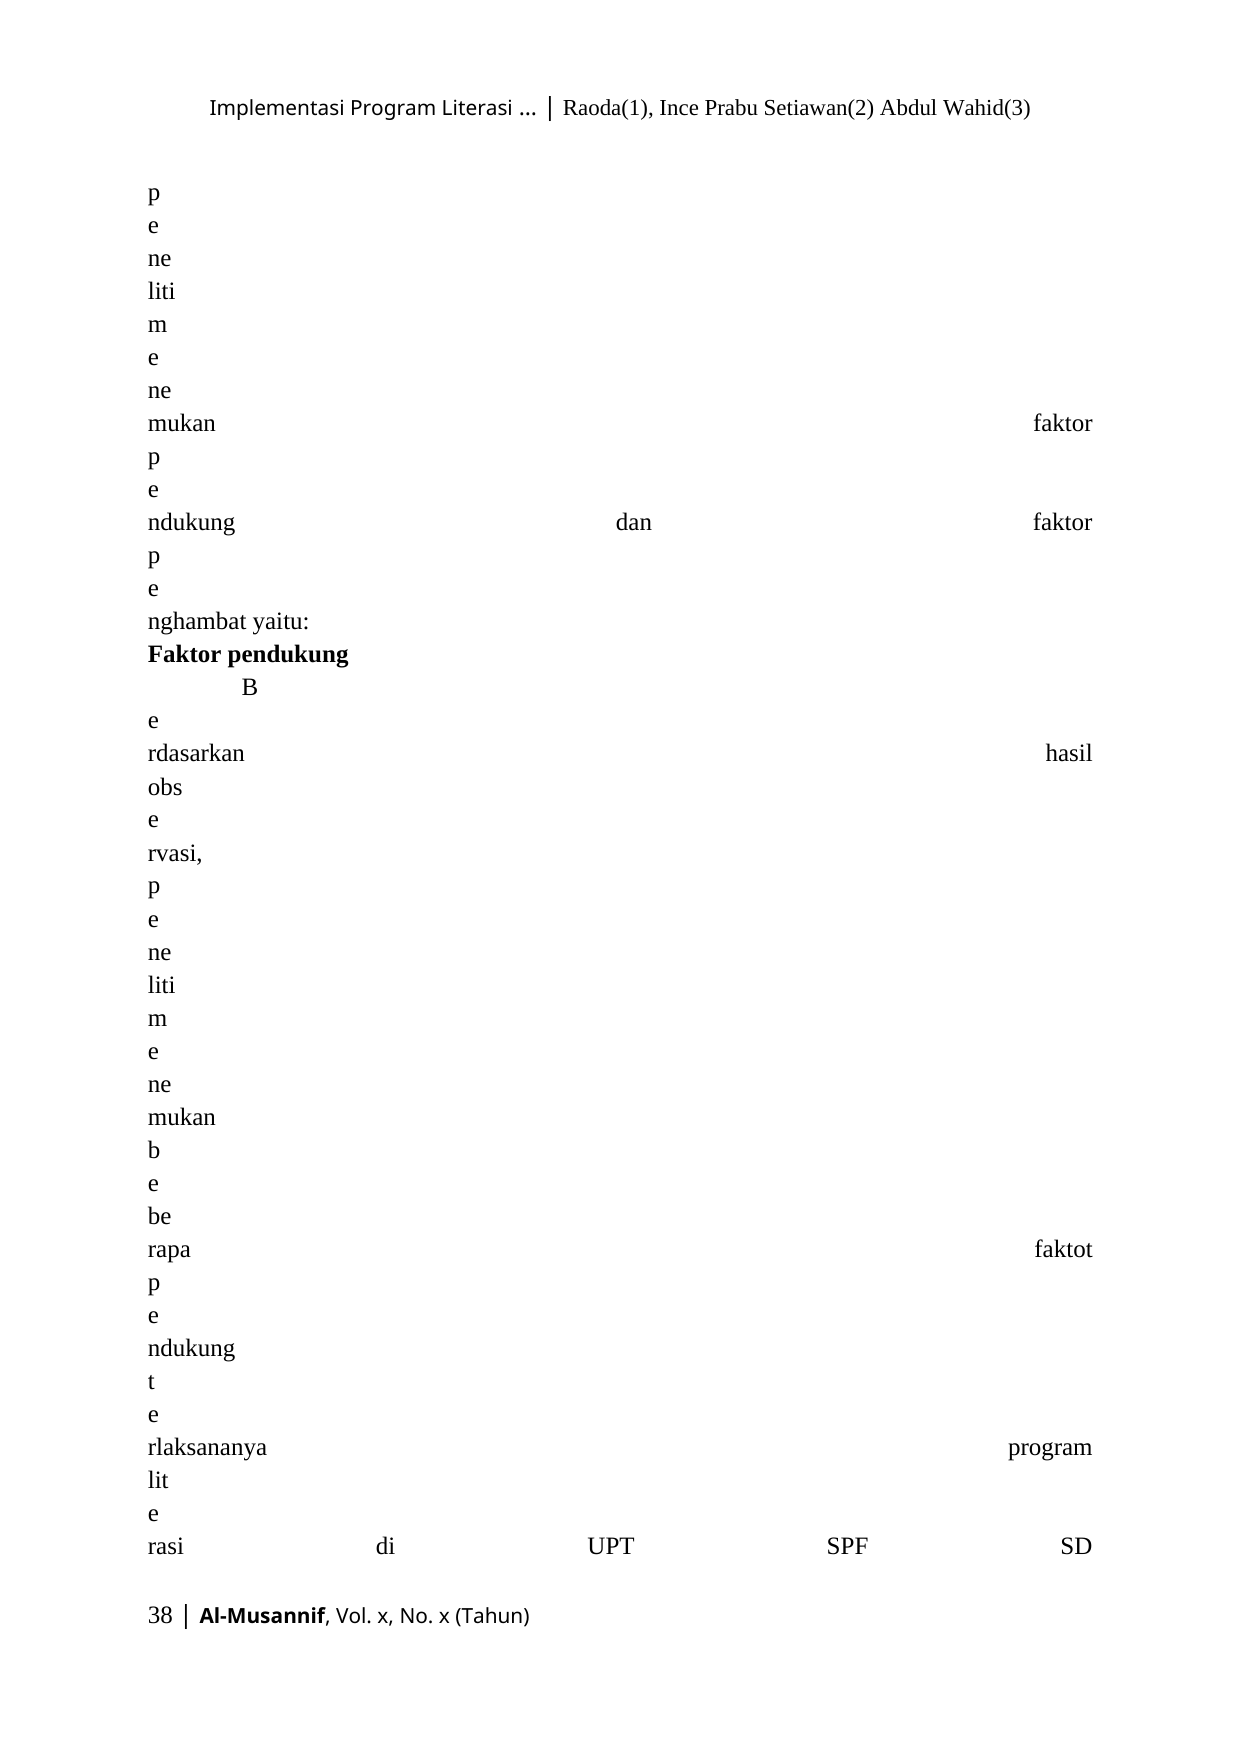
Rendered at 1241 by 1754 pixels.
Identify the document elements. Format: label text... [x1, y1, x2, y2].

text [148, 672, 1092, 1560]
text Faktor pendukung [148, 639, 1092, 668]
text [148, 177, 1092, 635]
